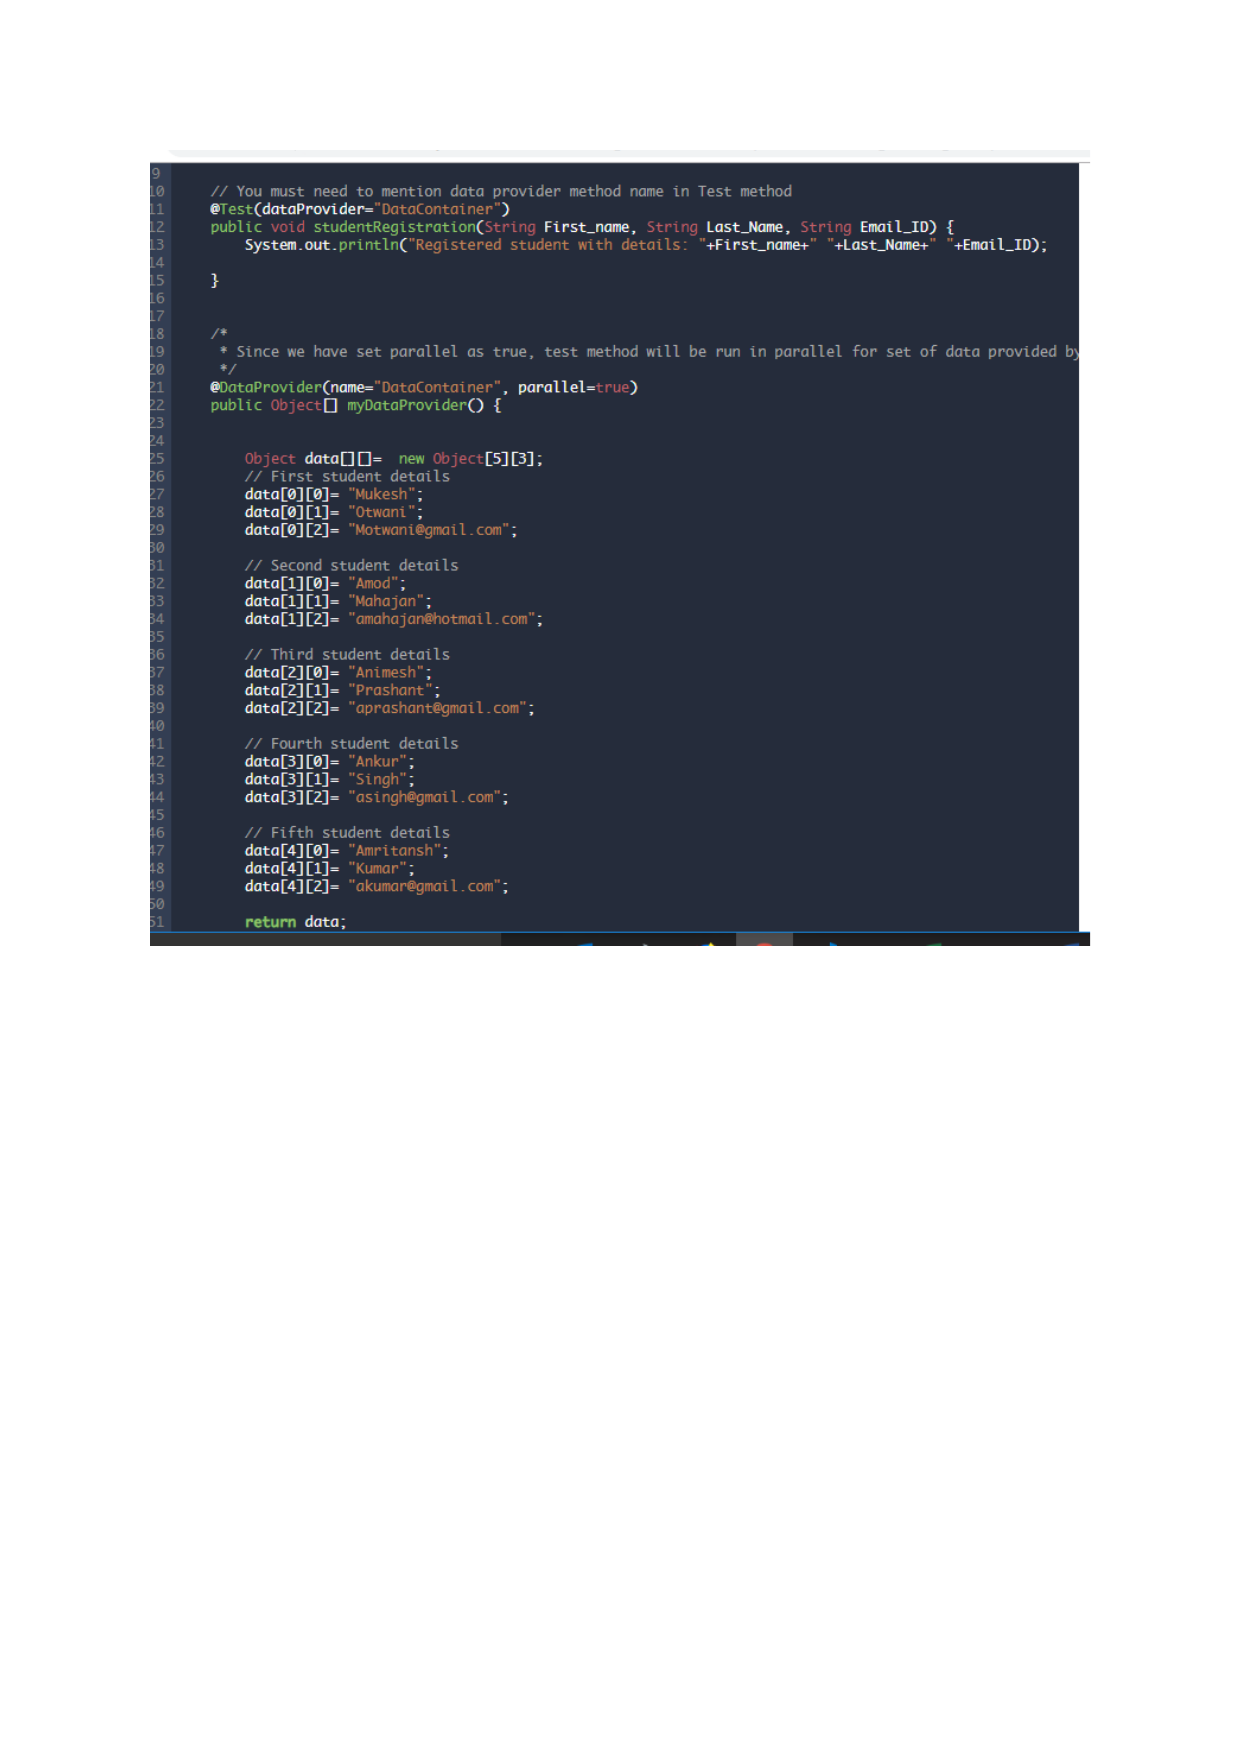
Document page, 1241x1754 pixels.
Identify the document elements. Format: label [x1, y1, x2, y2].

picture [150, 150, 1091, 946]
